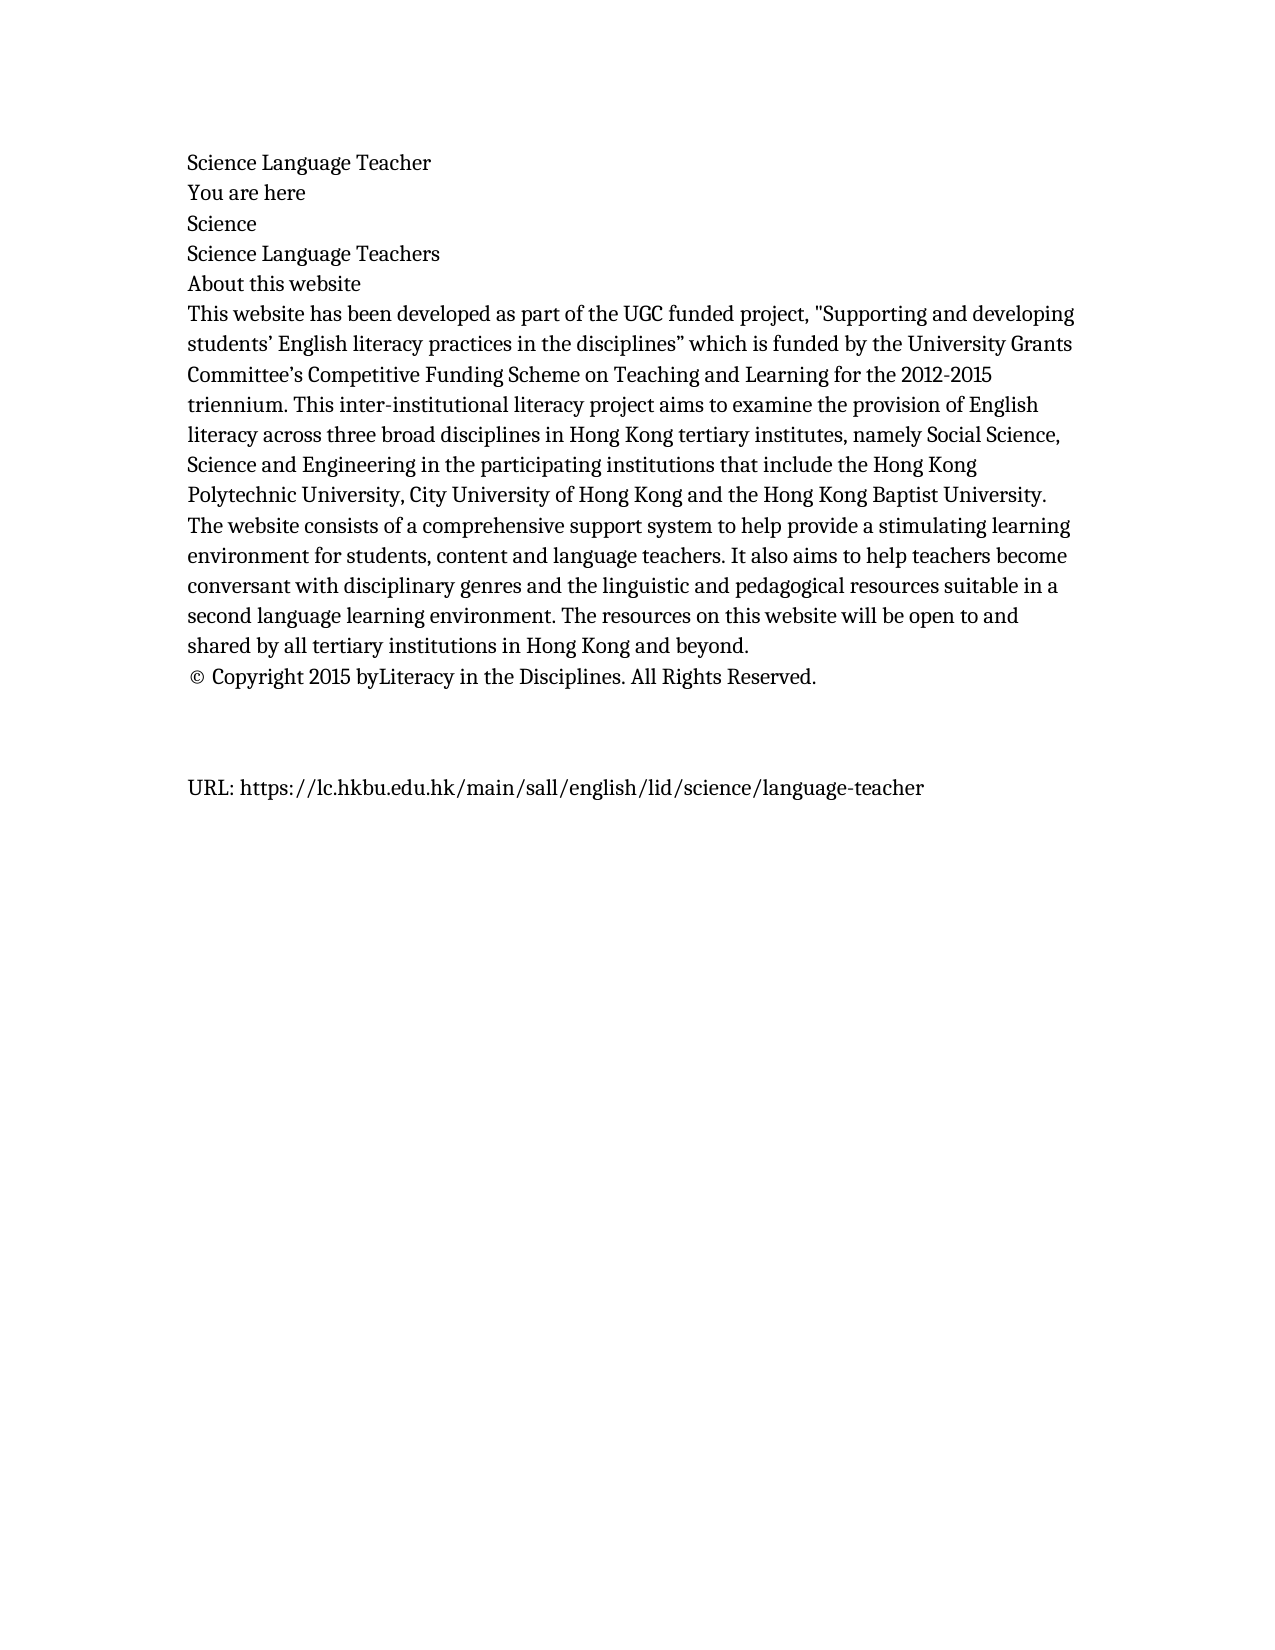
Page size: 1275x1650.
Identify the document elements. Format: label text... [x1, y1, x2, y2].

text Science Language Teacher You are here Science Science Language Teachers About this website This website has been developed as part of the UGC funded project, "Supporting and developing students’ English literacy practices in the disciplines” which is funded by the University Grants Committee’s Competitive Funding Scheme on Teaching and Learning for the 2012-2015 triennium. This inter-institutional literacy project aims to examine the provision of English literacy across three broad disciplines in Hong Kong tertiary institutes, namely Social Science, Science and Engineering in the participating institutions that include the Hong Kong Polytechnic University, City University of Hong Kong and the Hong Kong Baptist University. The website consists of a comprehensive support system to help provide a stimulating learning environment for students, content and language teachers. It also aims to help teachers become conversant with disciplinary genres and the linguistic and pedagogical resources suitable in a second language learning environment. The resources on this website will be open to and shared by all tertiary institutions in Hong Kong and beyond. © Copyright 2015 byLiteracy in the Disciplines. All Rights Reserved. [187, 150, 1087, 750]
text URL: https://lc.hkbu.edu.hk/main/sall/english/lid/science/language-teacher [187, 775, 1087, 832]
